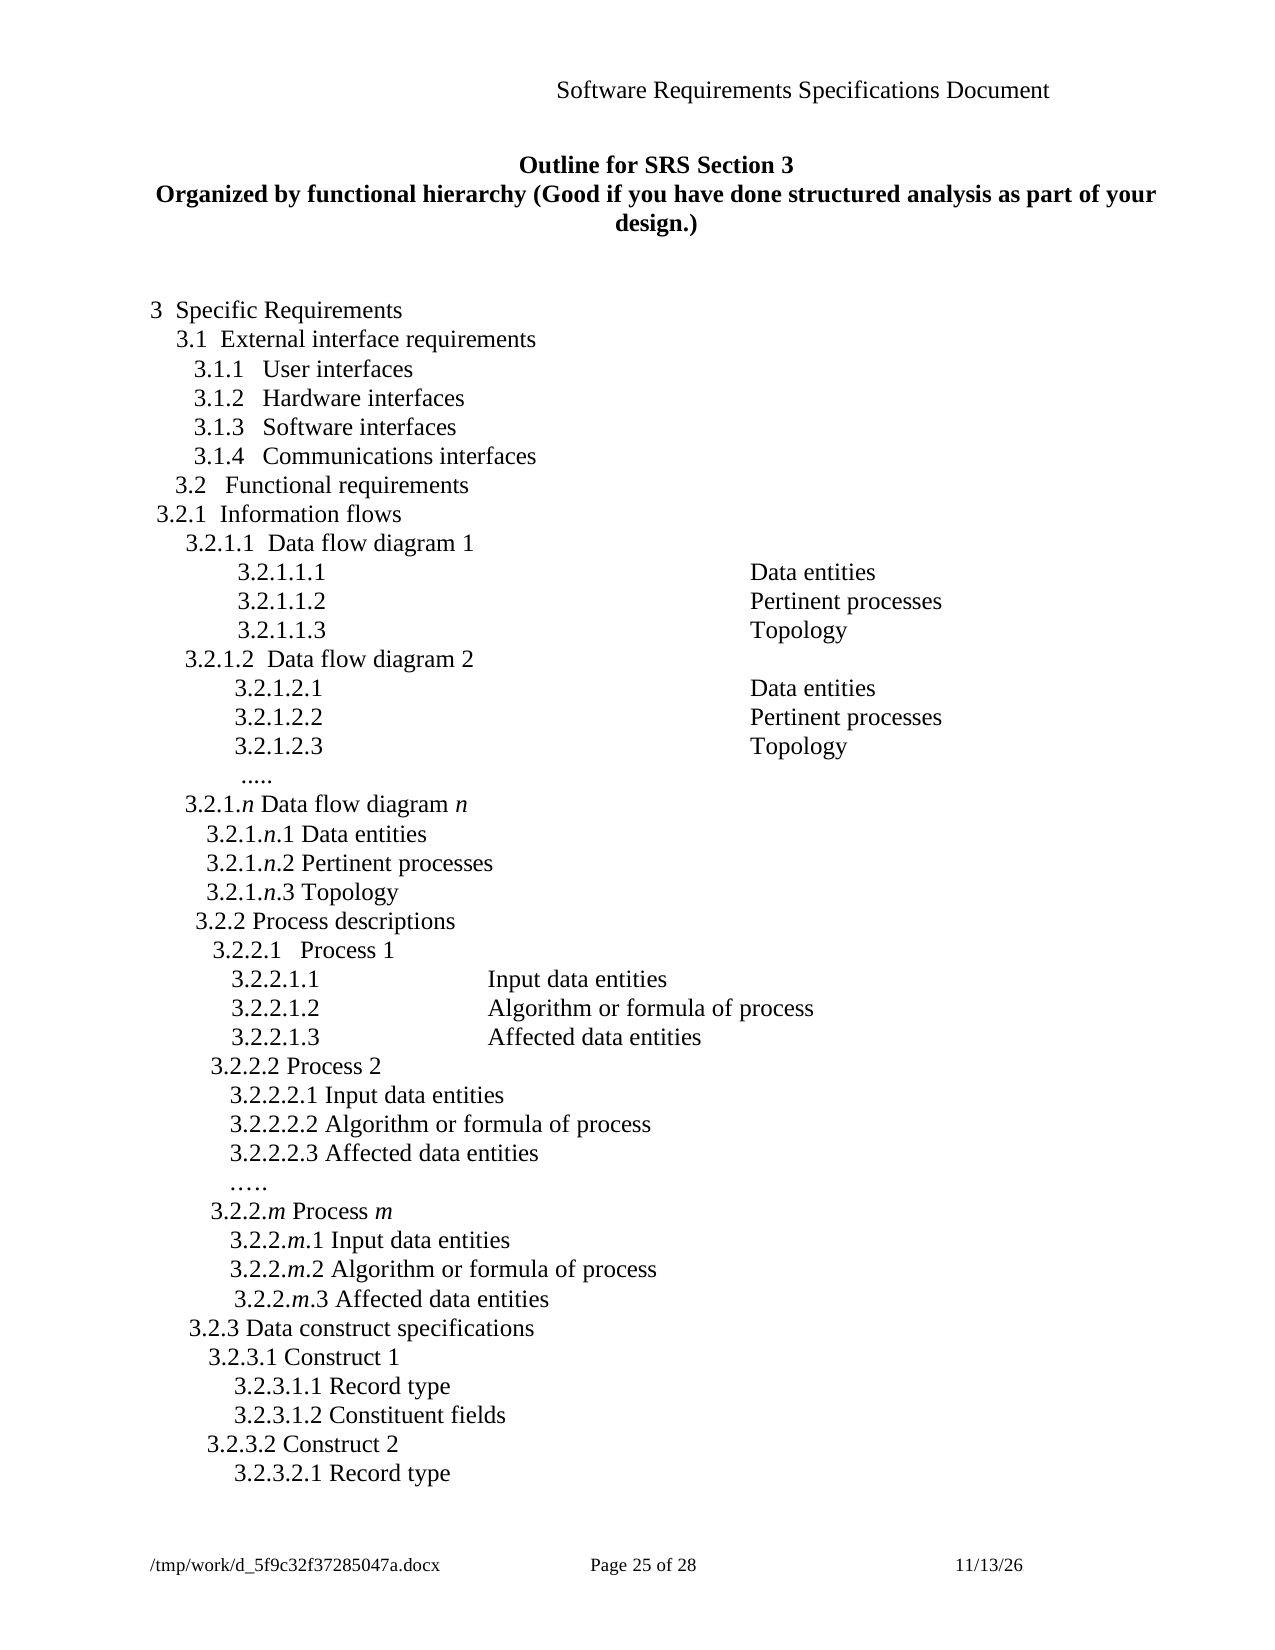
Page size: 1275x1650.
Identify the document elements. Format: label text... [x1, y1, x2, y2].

list Topology [237, 615, 1050, 644]
text 3.2.2.2.2 Algorithm or formula of process [178, 1109, 1162, 1138]
list Software interfaces [194, 412, 1162, 441]
list User interfaces [194, 353, 1162, 382]
list Pertinent processes [234, 702, 1050, 731]
text 3.1 External interface requirements [150, 324, 1162, 353]
list 3.2.1.n Data flow diagram n [178, 789, 1050, 818]
list Data entities [234, 673, 1050, 702]
text Outline for SRS Section 3 [150, 150, 1162, 179]
list Data entities [237, 557, 1050, 586]
list 3.2.1.n.3 Topology [206, 877, 1050, 906]
text 3.2.3.1 Construct 1 [150, 1342, 1162, 1371]
text 3.2.2.m.2 Algorithm or formula of process [178, 1254, 1162, 1283]
list 3.2.1.n.2 Pertinent processes [206, 847, 1050, 877]
text ..... [150, 760, 1162, 789]
list Topology [234, 731, 1050, 760]
text 3.2.2.2.1 Input data entities [178, 1080, 1162, 1109]
list Functional requirements [175, 470, 1162, 499]
text 3.2.3.2 Construct 2 [150, 1429, 1162, 1458]
text 3.2.2.m.3 Affected data entities [150, 1283, 1162, 1312]
text 3.2.2.2 Process 2 [178, 1051, 1162, 1080]
list Hardware interfaces [194, 382, 1162, 412]
text 3.2.2.m.1 Input data entities [178, 1225, 1162, 1254]
list 3.2.1.n.1 Data entities [206, 818, 1050, 847]
text .…. [178, 1167, 1162, 1196]
list 3.2.1 Information flows [156, 499, 1162, 528]
list Input data entities [231, 964, 1162, 993]
text 3.2.3.2.1 Record type [150, 1458, 1162, 1487]
text 3.2.3.1.2 Constituent fields [150, 1400, 1162, 1429]
list Process 1 [212, 935, 1162, 964]
text Organized by functional hierarchy (Good if you have done structured analysis as part of your design.) [150, 179, 1162, 237]
text 3 Specific Requirements [150, 295, 1162, 324]
list 3.2.1.2 Data flow diagram 2 [178, 644, 1050, 673]
list Algorithm or formula of process [231, 993, 1162, 1022]
text 3.2.2 Process descriptions [150, 906, 1162, 935]
list Affected data entities [231, 1022, 1162, 1051]
text 3.2.3.1.1 Record type [150, 1371, 1162, 1400]
list Communications interfaces [194, 441, 1162, 470]
text 3.2.2.m Process m [178, 1196, 1162, 1225]
list Pertinent processes [237, 586, 1050, 615]
list 3.2.1.1 Data flow diagram 1 [159, 528, 1050, 557]
text 3.2.3 Data construct specifications [150, 1312, 1162, 1342]
text 3.2.2.2.3 Affected data entities [178, 1138, 1162, 1167]
